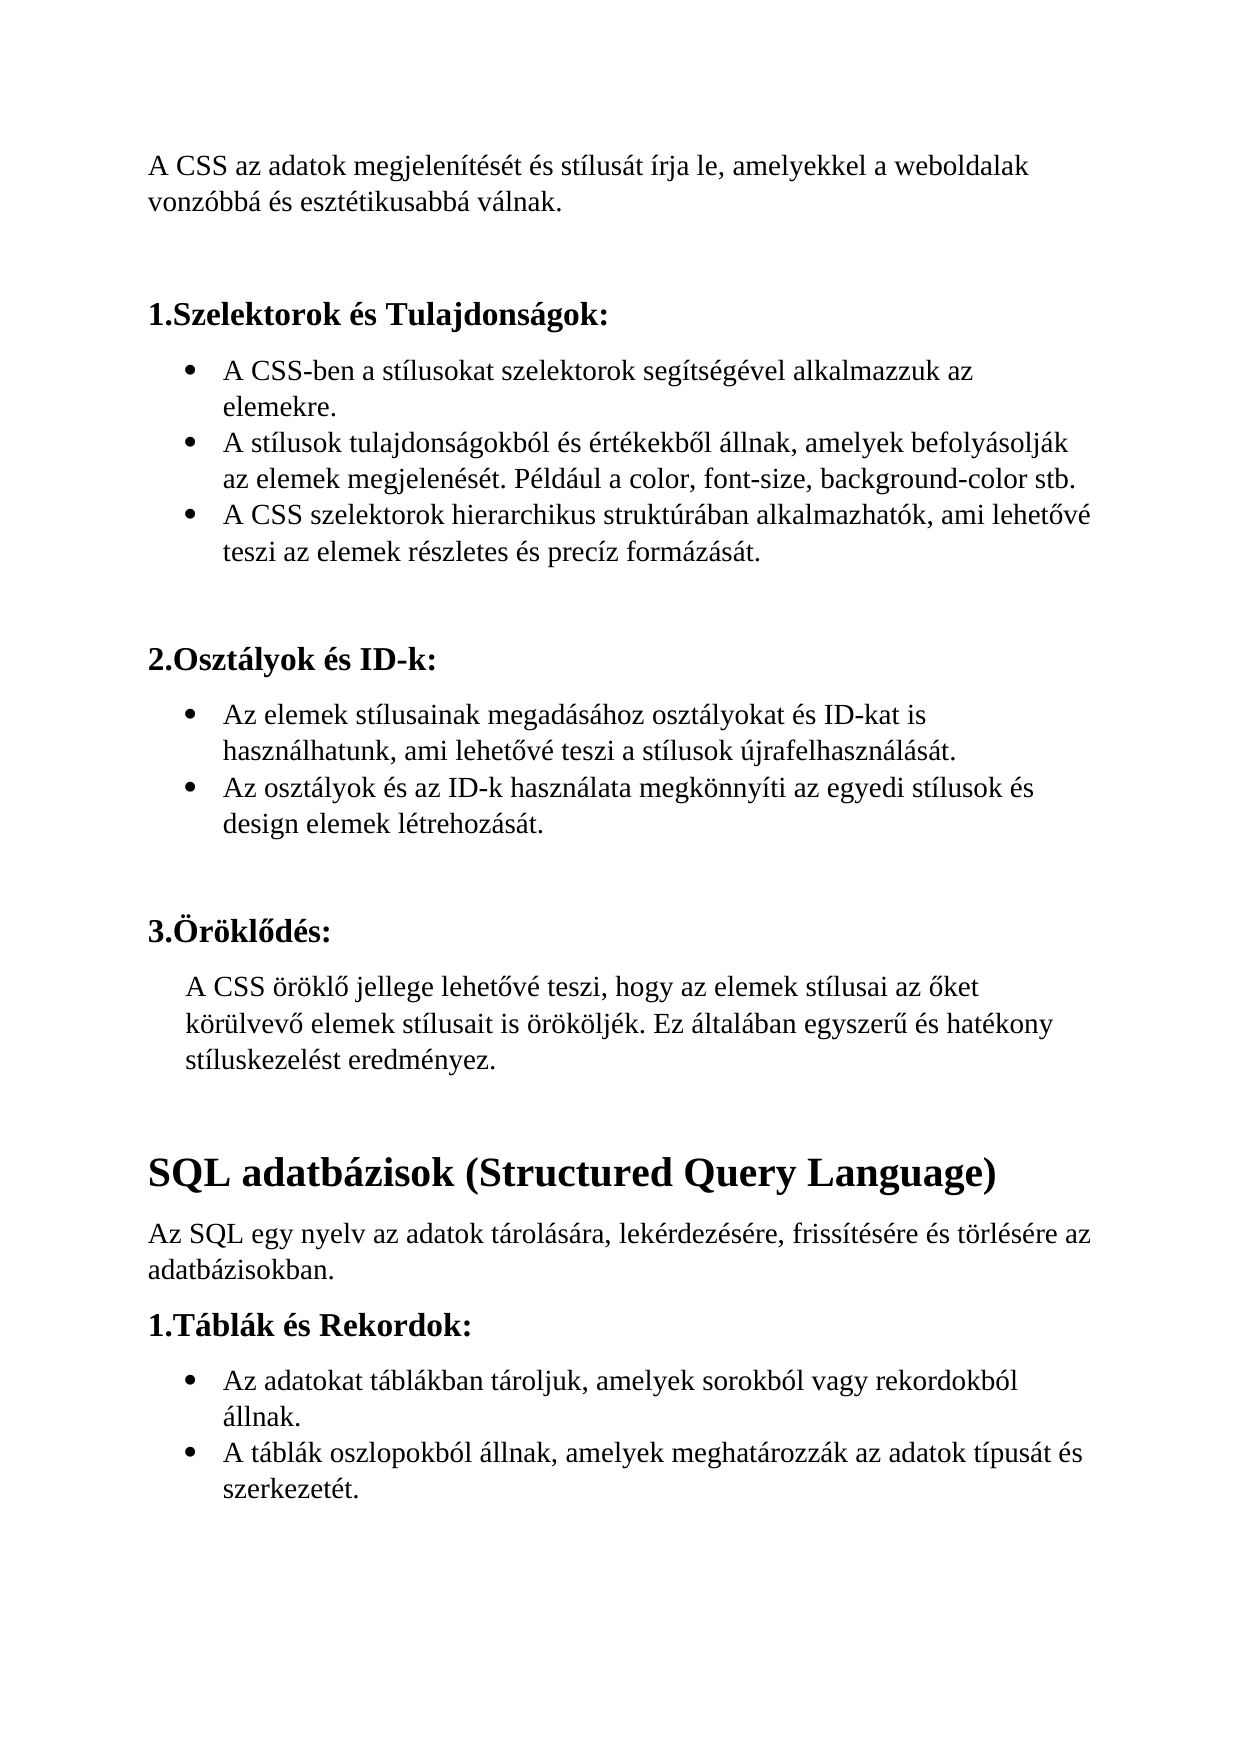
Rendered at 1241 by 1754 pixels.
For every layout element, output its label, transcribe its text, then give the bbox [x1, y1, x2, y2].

text A CSS öröklő jellege lehetővé teszi, hogy az elemek stílusai az őket körülvevő elemek stílusait is örököljék. Ez általában egyszerű és hatékony stíluskezelést eredményez. [185, 969, 1093, 1075]
list A CSS-ben a stílusokat szelektorok segítségével alkalmazzuk az elemekre. [185, 353, 1093, 422]
text Az SQL egy nyelv az adatok tárolására, lekérdezésére, frissítésére és törlésére az adatbázisokban. [148, 1216, 1093, 1286]
list Az elemek stílusainak megadásához osztályokat és ID-kat is használhatunk, ami lehetővé teszi a stílusok újrafelhasználását. [185, 697, 1093, 767]
text 1.Szelektorok és Tulajdonságok: [148, 294, 1093, 333]
text 2.Osztályok és ID-k: [148, 639, 1093, 678]
text 3.Öröklődés: [148, 912, 1093, 950]
text A CSS az adatok megjelenítését és stílusát írja le, amelyekkel a weboldalak vonzóbbá és esztétikusabbá válnak. [148, 148, 1093, 217]
list Az osztályok és az ID-k használata megkönnyíti az egyedi stílusok és design elemek létrehozását. [185, 770, 1093, 839]
list A CSS szelektorok hierarchikus struktúrában alkalmazhatók, ami lehetővé teszi az elemek részletes és precíz formázását. [185, 497, 1093, 567]
list A táblák oszlopokból állnak, amelyek meghatározzák az adatok típusát és szerkezetét. [185, 1435, 1093, 1505]
list Az adatokat táblákban tároljuk, amelyek sorokból vagy rekordokból állnak. [185, 1363, 1093, 1433]
text 1.Táblák és Rekordok: [148, 1305, 1093, 1343]
list A stílusok tulajdonságokból és értékekből állnak, amelyek befolyásolják az elemek megjelenését. Például a color, font-size, background-color stb. [185, 425, 1093, 495]
text SQL adatbázisok (Structured Query Language) [148, 1147, 1093, 1195]
